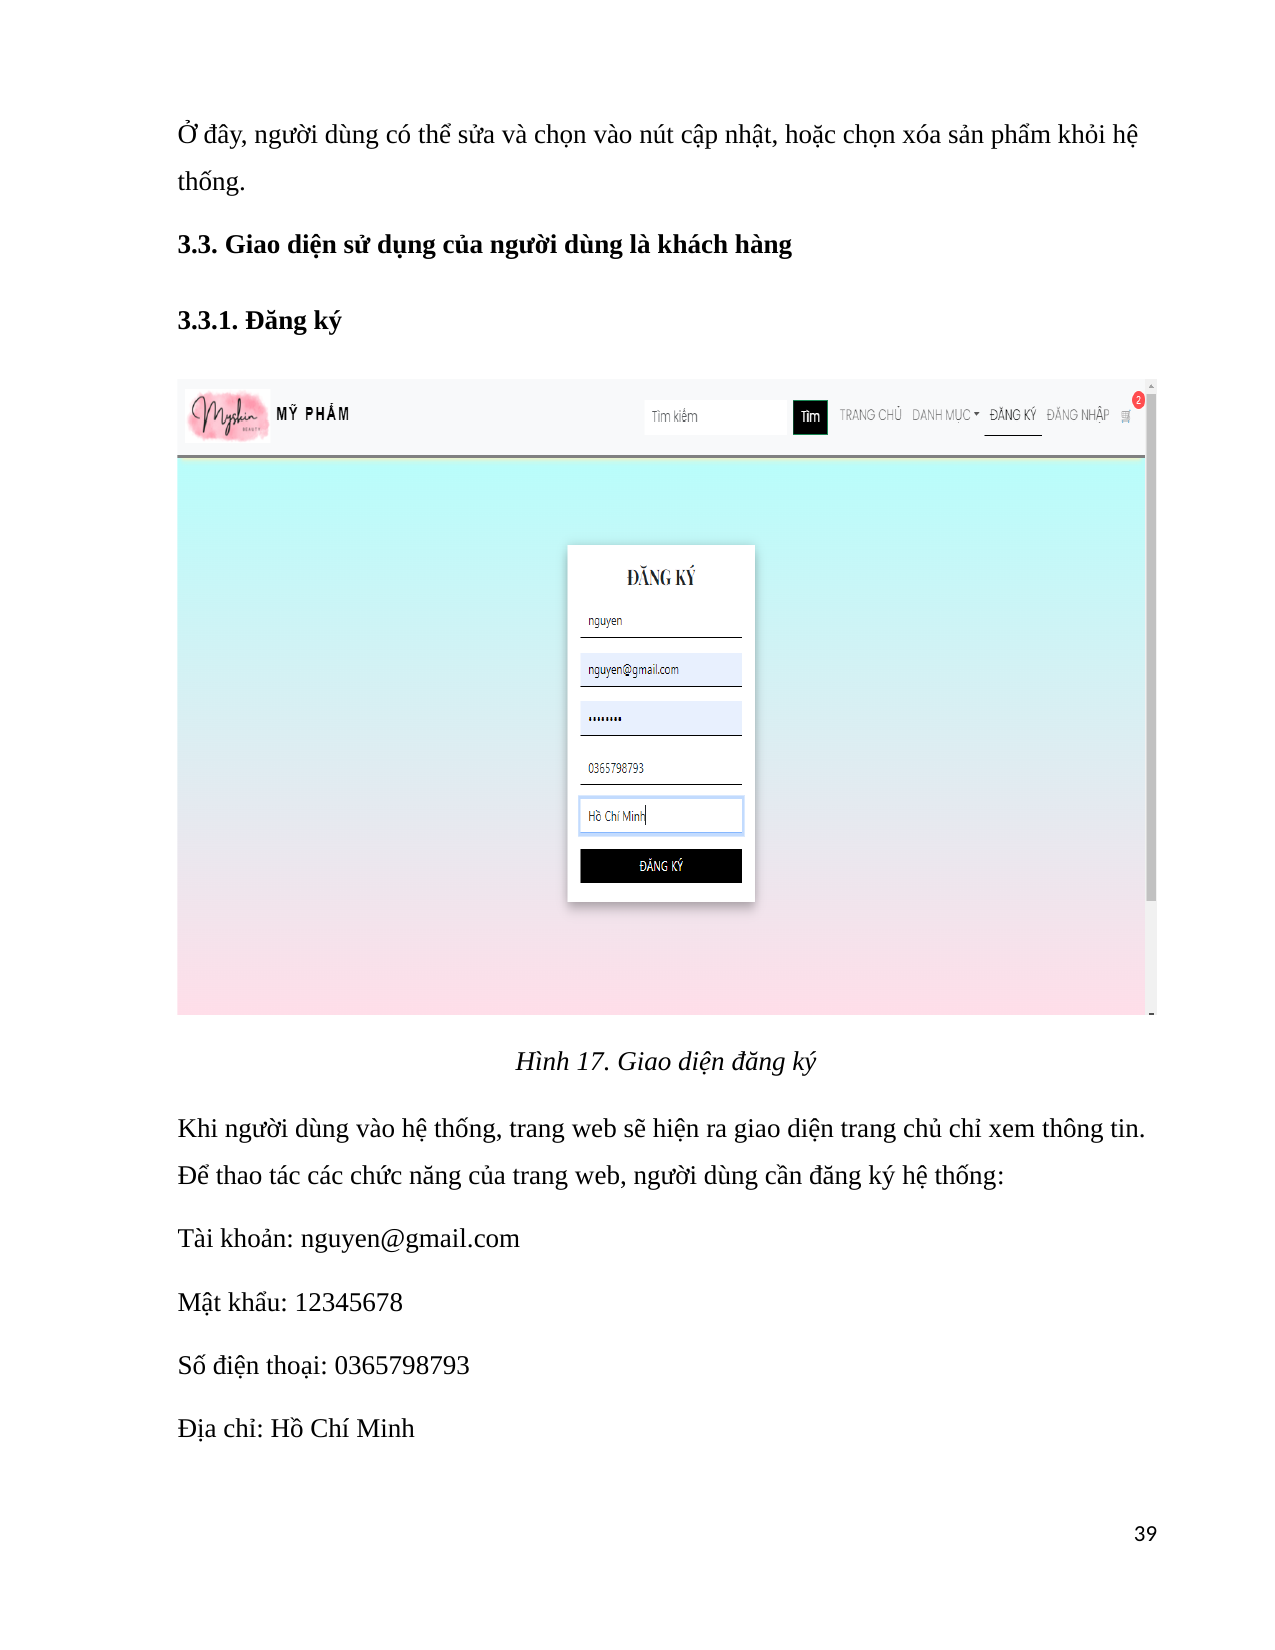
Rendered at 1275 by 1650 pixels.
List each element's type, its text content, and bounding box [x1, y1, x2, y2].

text Khi người dùng vào hệ thống, trang web sẽ hiện ra giao diện trang chủ chỉ xem thông tin. Để thao tác các chức năng của trang web, người dùng cần đăng ký hệ thống: [177, 1112, 1157, 1190]
picture [177, 379, 1157, 1015]
subtitle 3.3.1. Đăng ký [177, 304, 1157, 335]
text Hình 17. Giao diện đăng ký [177, 1045, 1157, 1076]
text Mật khẩu: 12345678 [177, 1286, 1157, 1317]
text Ở đây, người dùng có thể sửa và chọn vào nút cập nhật, hoặc chọn xóa sản phẩm khỏi hệ thống. [177, 118, 1157, 196]
text Tài khoản: nguyen@gmail.com [177, 1222, 1157, 1253]
subtitle 3.3. Giao diện sử dụng của người dùng là khách hàng [177, 228, 1157, 259]
text Số điện thoại: 0365798793 [177, 1349, 1157, 1380]
text Địa chỉ: Hồ Chí Minh [177, 1412, 1157, 1443]
